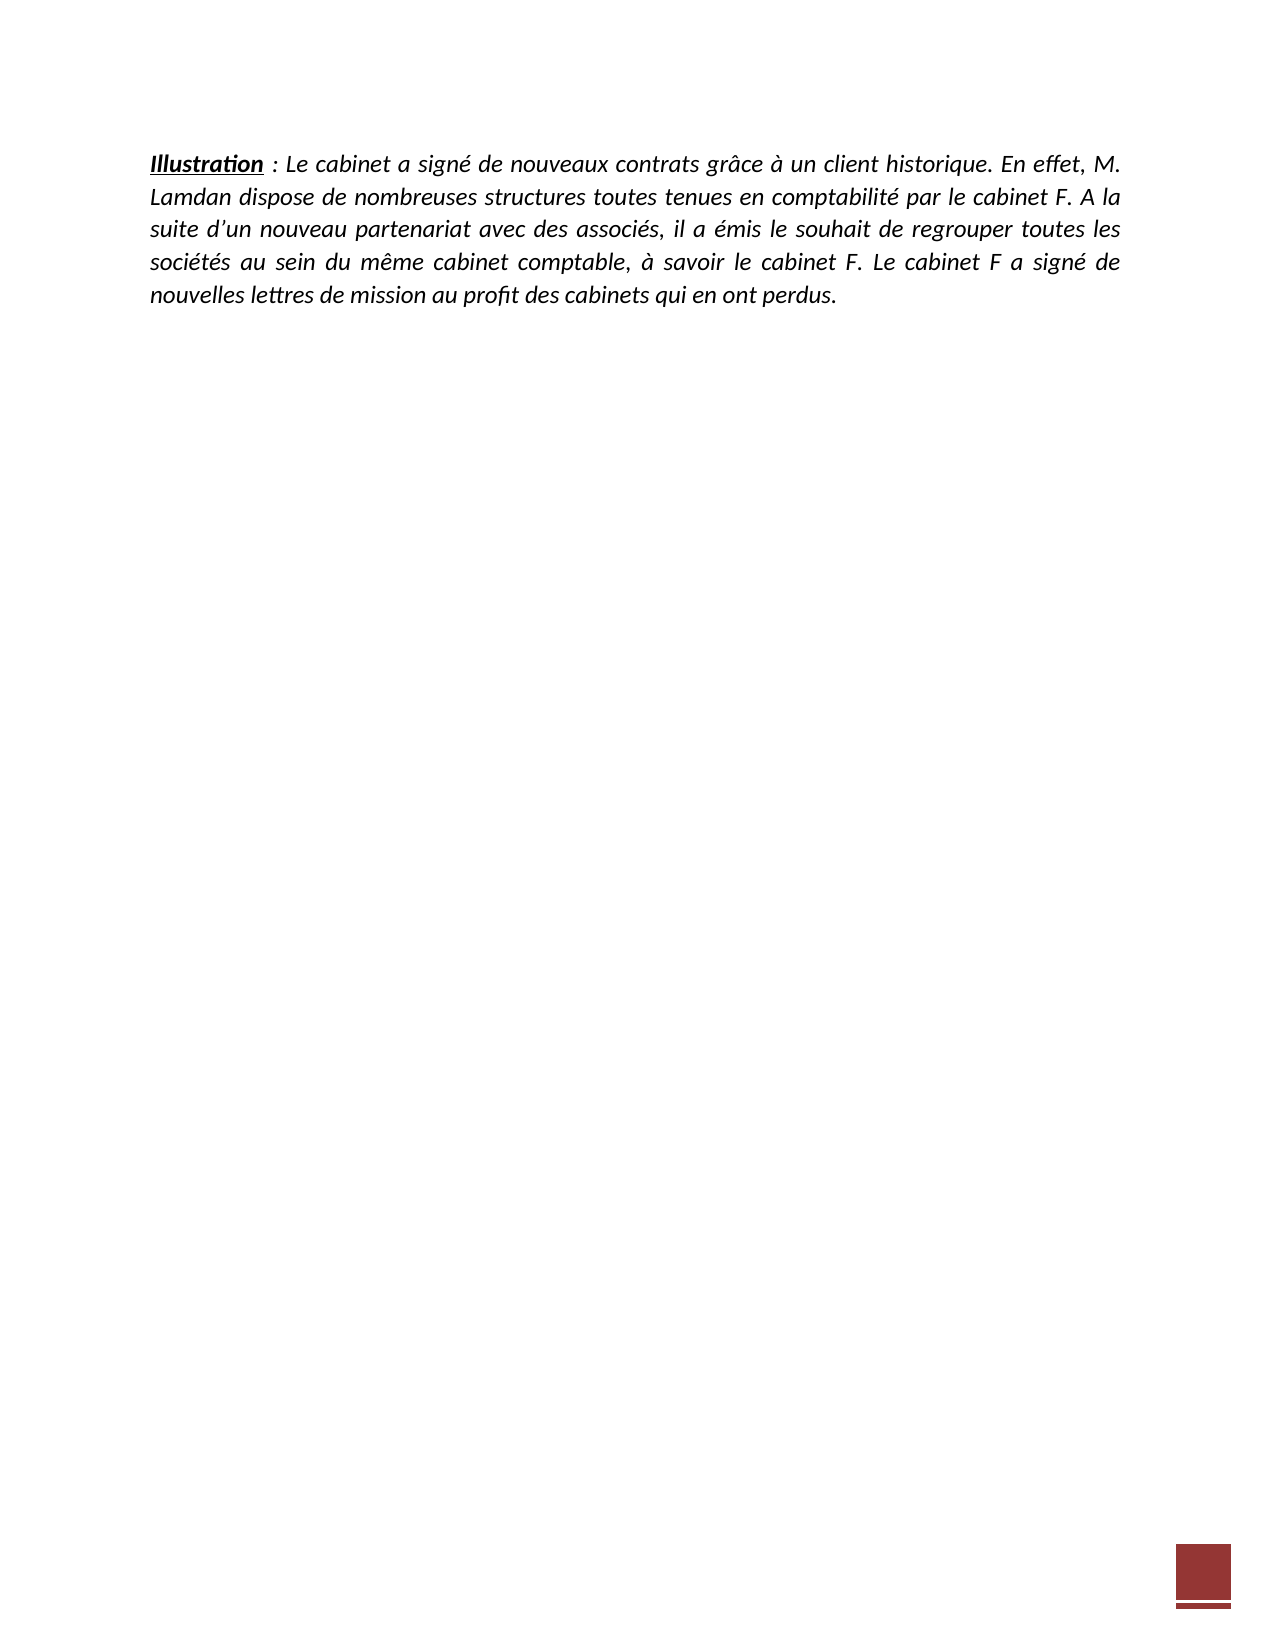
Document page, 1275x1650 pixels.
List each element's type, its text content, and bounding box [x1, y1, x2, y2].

list Illustration : Le cabinet a signé de nouveaux contrats grâce à un client historique. En effet, M. Lamdan dispose de nombreuses structures toutes tenues en comptabilité par le cabinet F. A la suite d’un nouveau partenariat avec des associés, il a émis le souhait de regrouper toutes les sociétés au sein du même cabinet comptable, à savoir le cabinet F. Le cabinet F a signé de nouvelles lettres de mission au profit des cabinets qui en ont perdus. [150, 148, 1125, 310]
